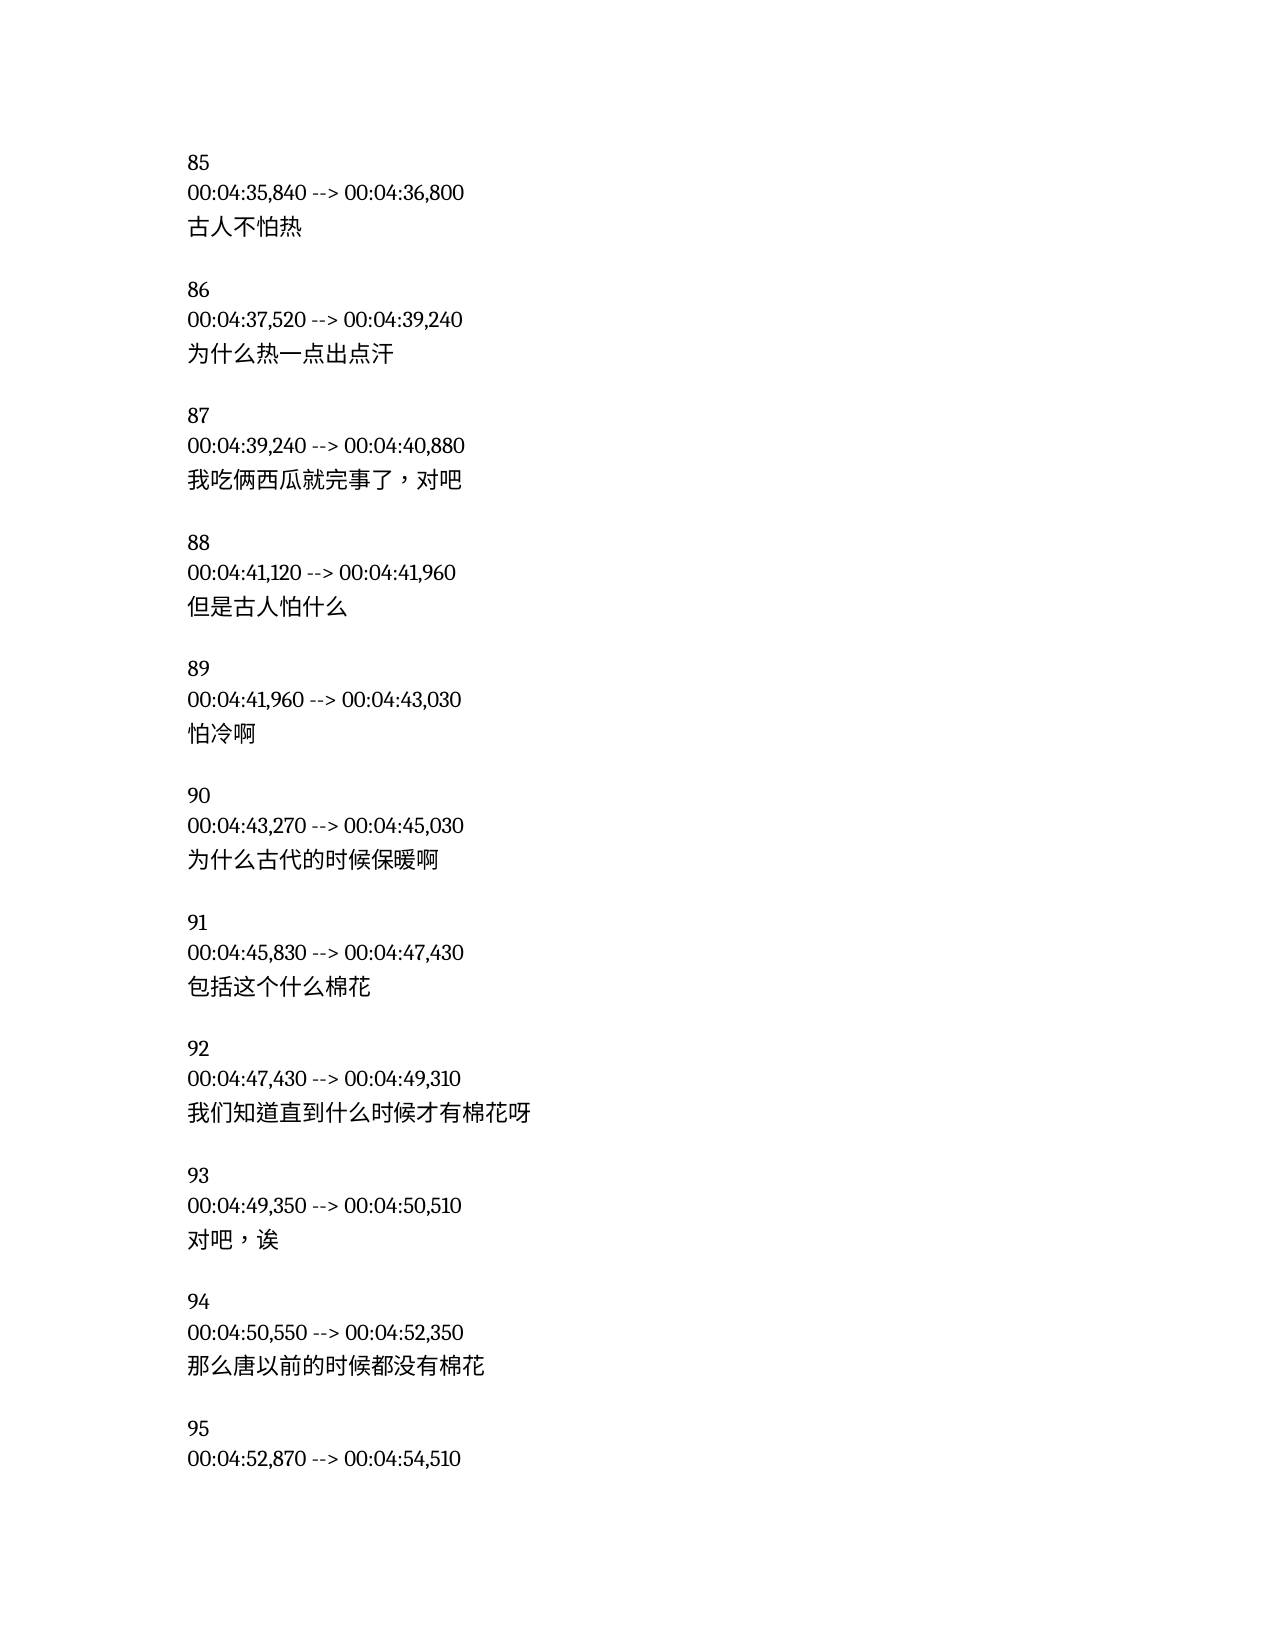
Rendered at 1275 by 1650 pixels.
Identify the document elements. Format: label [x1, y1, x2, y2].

text [187, 150, 1087, 1472]
